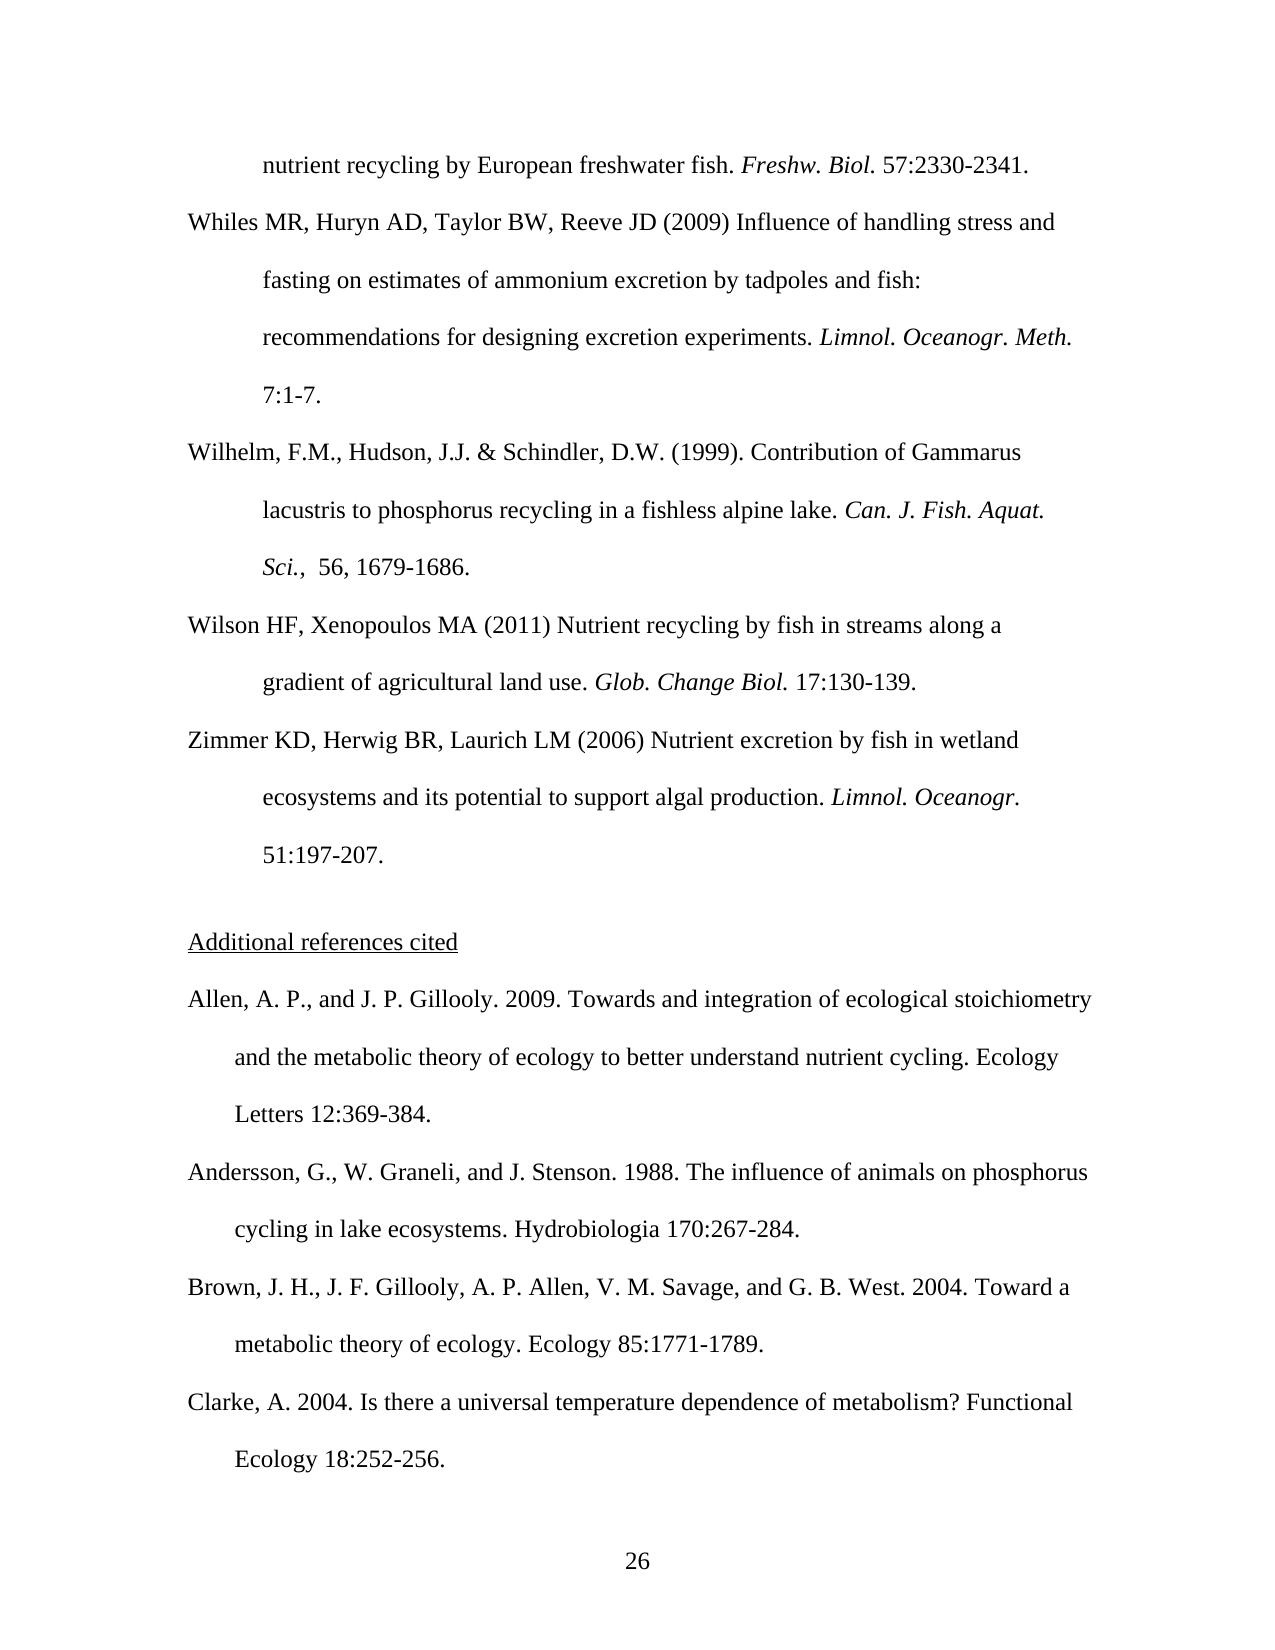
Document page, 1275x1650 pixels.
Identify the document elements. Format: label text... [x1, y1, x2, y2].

text Allen, A. P., and J. P. Gillooly. 2009. Towards and integration of ecological stoichiometry and the metabolic theory of ecology to better understand nutrient cycling. Ecology Letters 12:369-384. [187, 984, 1125, 1128]
text Brown, J. H., J. F. Gillooly, A. P. Allen, V. M. Savage, and G. B. West. 2004. Toward a metabolic theory of ecology. Ecology 85:1771-1789. [187, 1272, 1125, 1358]
text Andersson, G., W. Graneli, and J. Stenson. 1988. The influence of animals on phosphorus cycling in lake ecosystems. Hydrobiologia 170:267-284. [187, 1157, 1125, 1243]
text Wilhelm, F.M., Hudson, J.J. & Schindler, D.W. (1999). Contribution of Gammarus lacustris to phosphorus recycling in a fishless alpine lake. Can. J. Fish. Aquat. Sci., 56, 1679-1686. [187, 437, 1087, 581]
text Zimmer KD, Herwig BR, Laurich LM (2006) Nutrient excretion by fish in wetland ecosystems and its potential to support algal production. Limnol. Oceanogr. 51:197-207. [187, 725, 1087, 869]
text Additional references cited [187, 927, 1087, 955]
text Clarke, A. 2004. Is there a universal temperature dependence of metabolism? Functional Ecology 18:252-256. [187, 1387, 1125, 1473]
text Whiles MR, Huryn AD, Taylor BW, Reeve JD (2009) Influence of handling stress and fasting on estimates of ammonium excretion by tadpoles and fish: recommendations for designing excretion experiments. Limnol. Oceanogr. Meth. 7:1-7. [187, 207, 1087, 409]
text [187, 150, 1087, 179]
text Wilson HF, Xenopoulos MA (2011) Nutrient recycling by fish in streams along a gradient of agricultural land use. Glob. Change Biol. 17:130-139. [187, 610, 1087, 696]
